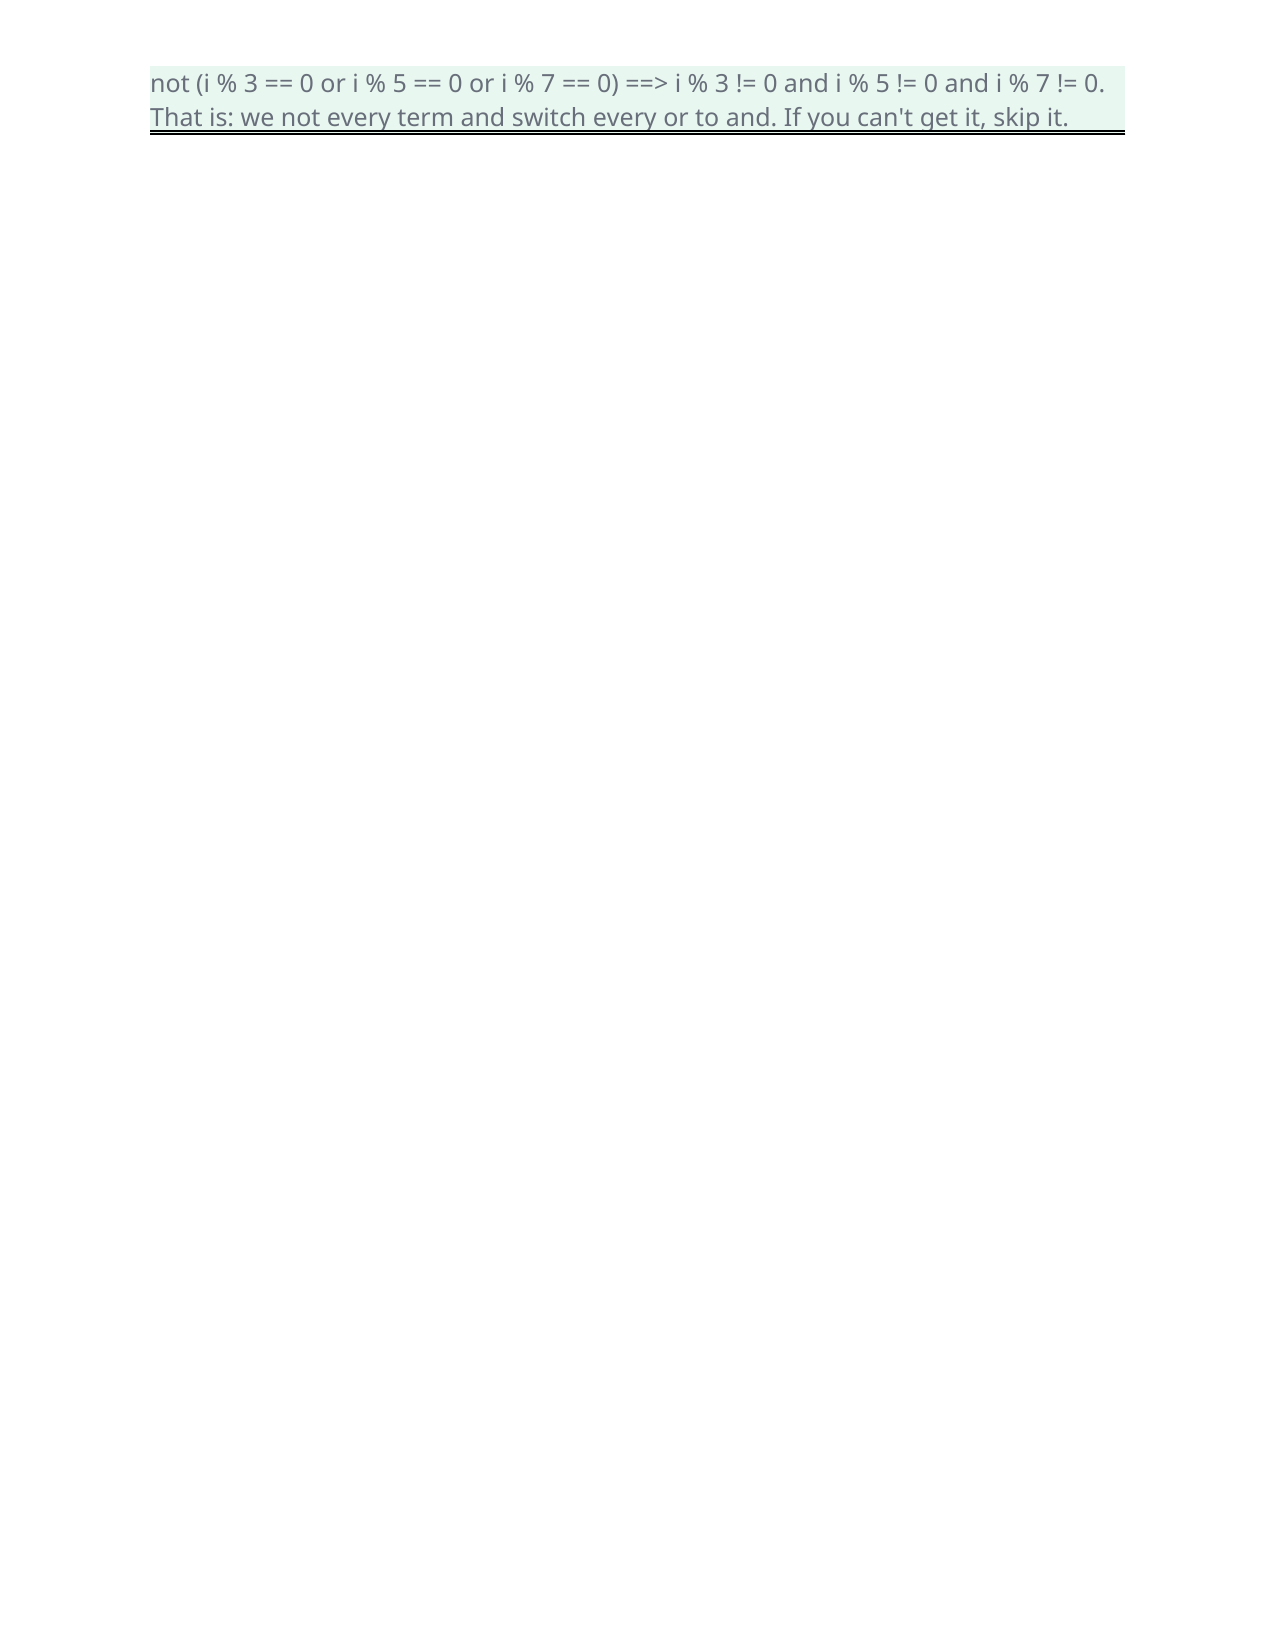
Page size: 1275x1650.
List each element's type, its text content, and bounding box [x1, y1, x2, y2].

text not (i % 3 == 0 or i % 5 == 0 or i % 7 == 0) ==> i % 3 != 0 and i % 5 != 0 and i % 7 != 0. That is: we not every term and switch every or to and. If you can't get it, skip it. [150, 66, 1125, 130]
